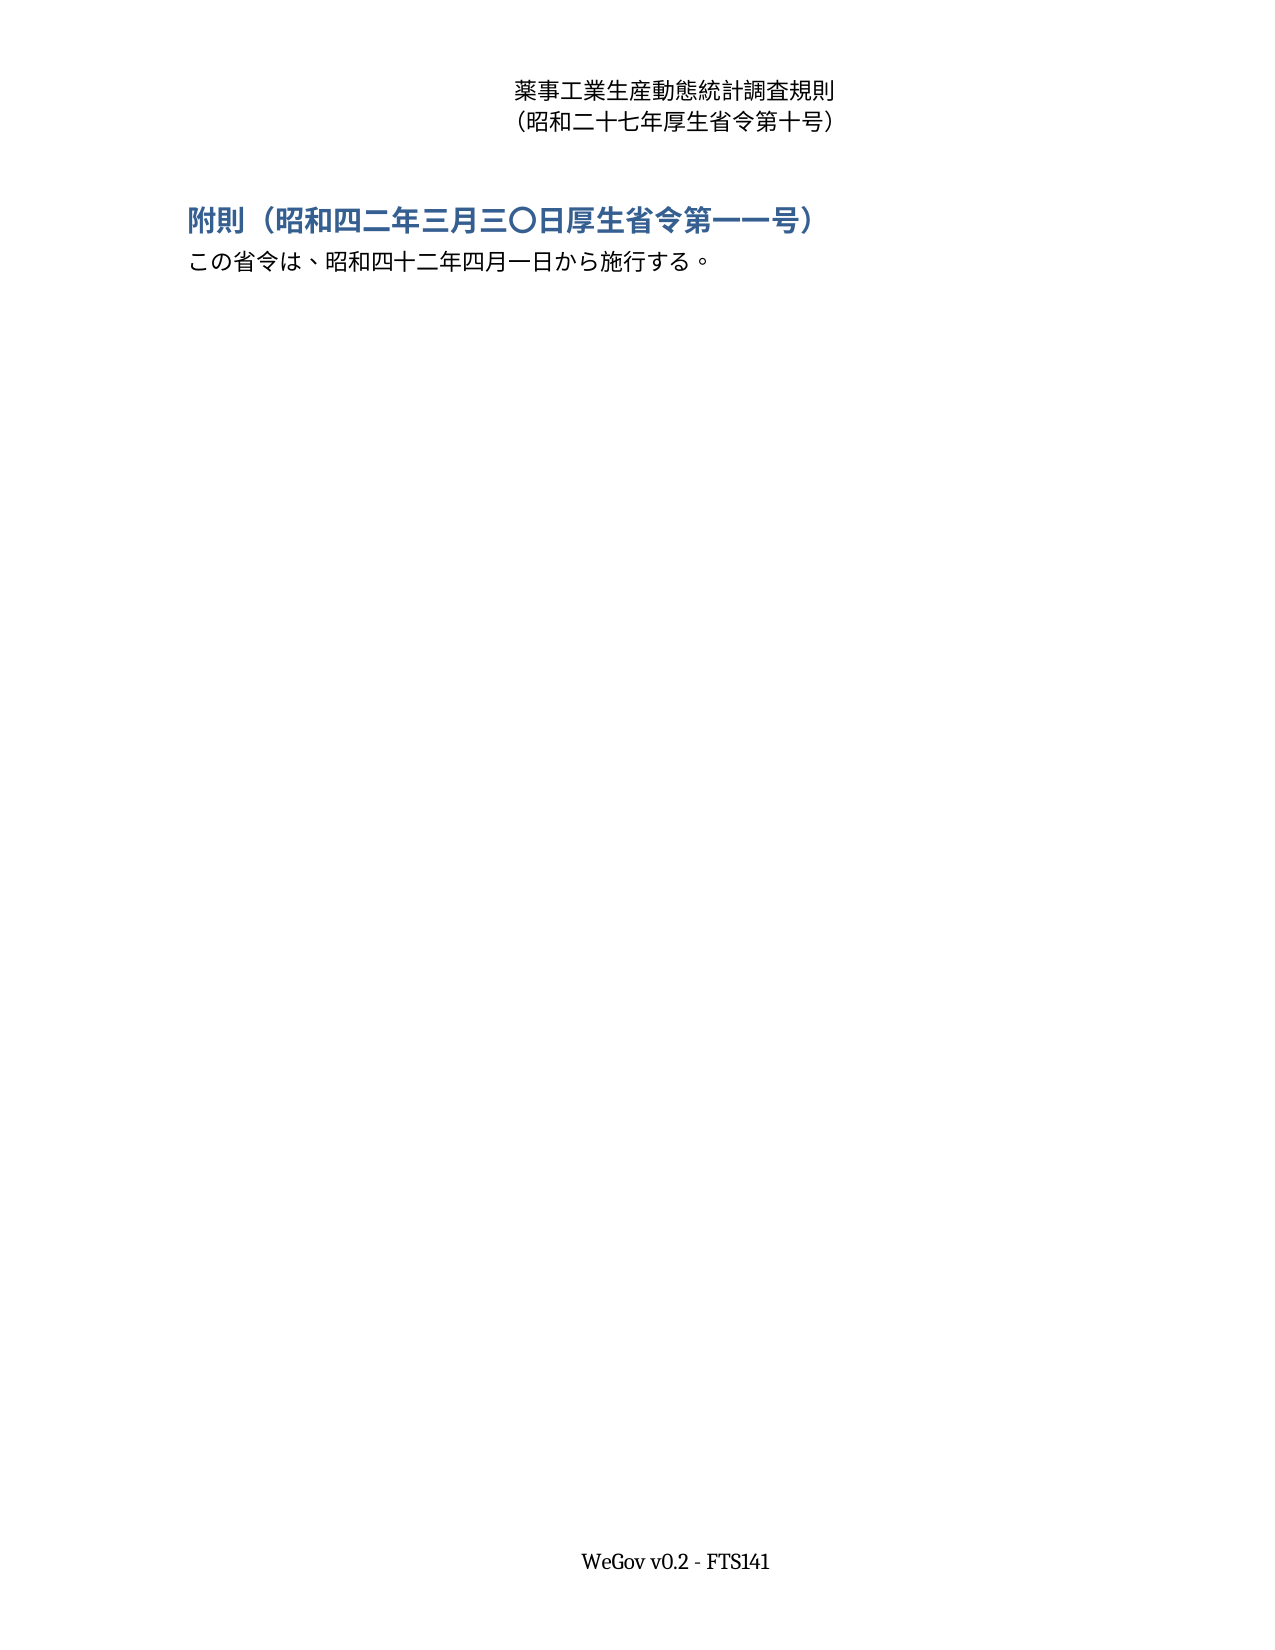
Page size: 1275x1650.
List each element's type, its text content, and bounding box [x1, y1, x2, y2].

text この省令は、昭和四十二年四月一日から施行する。 [187, 246, 1087, 277]
subtitle 附則（昭和四二年三月三〇日厚生省令第一一号） [187, 200, 1087, 240]
